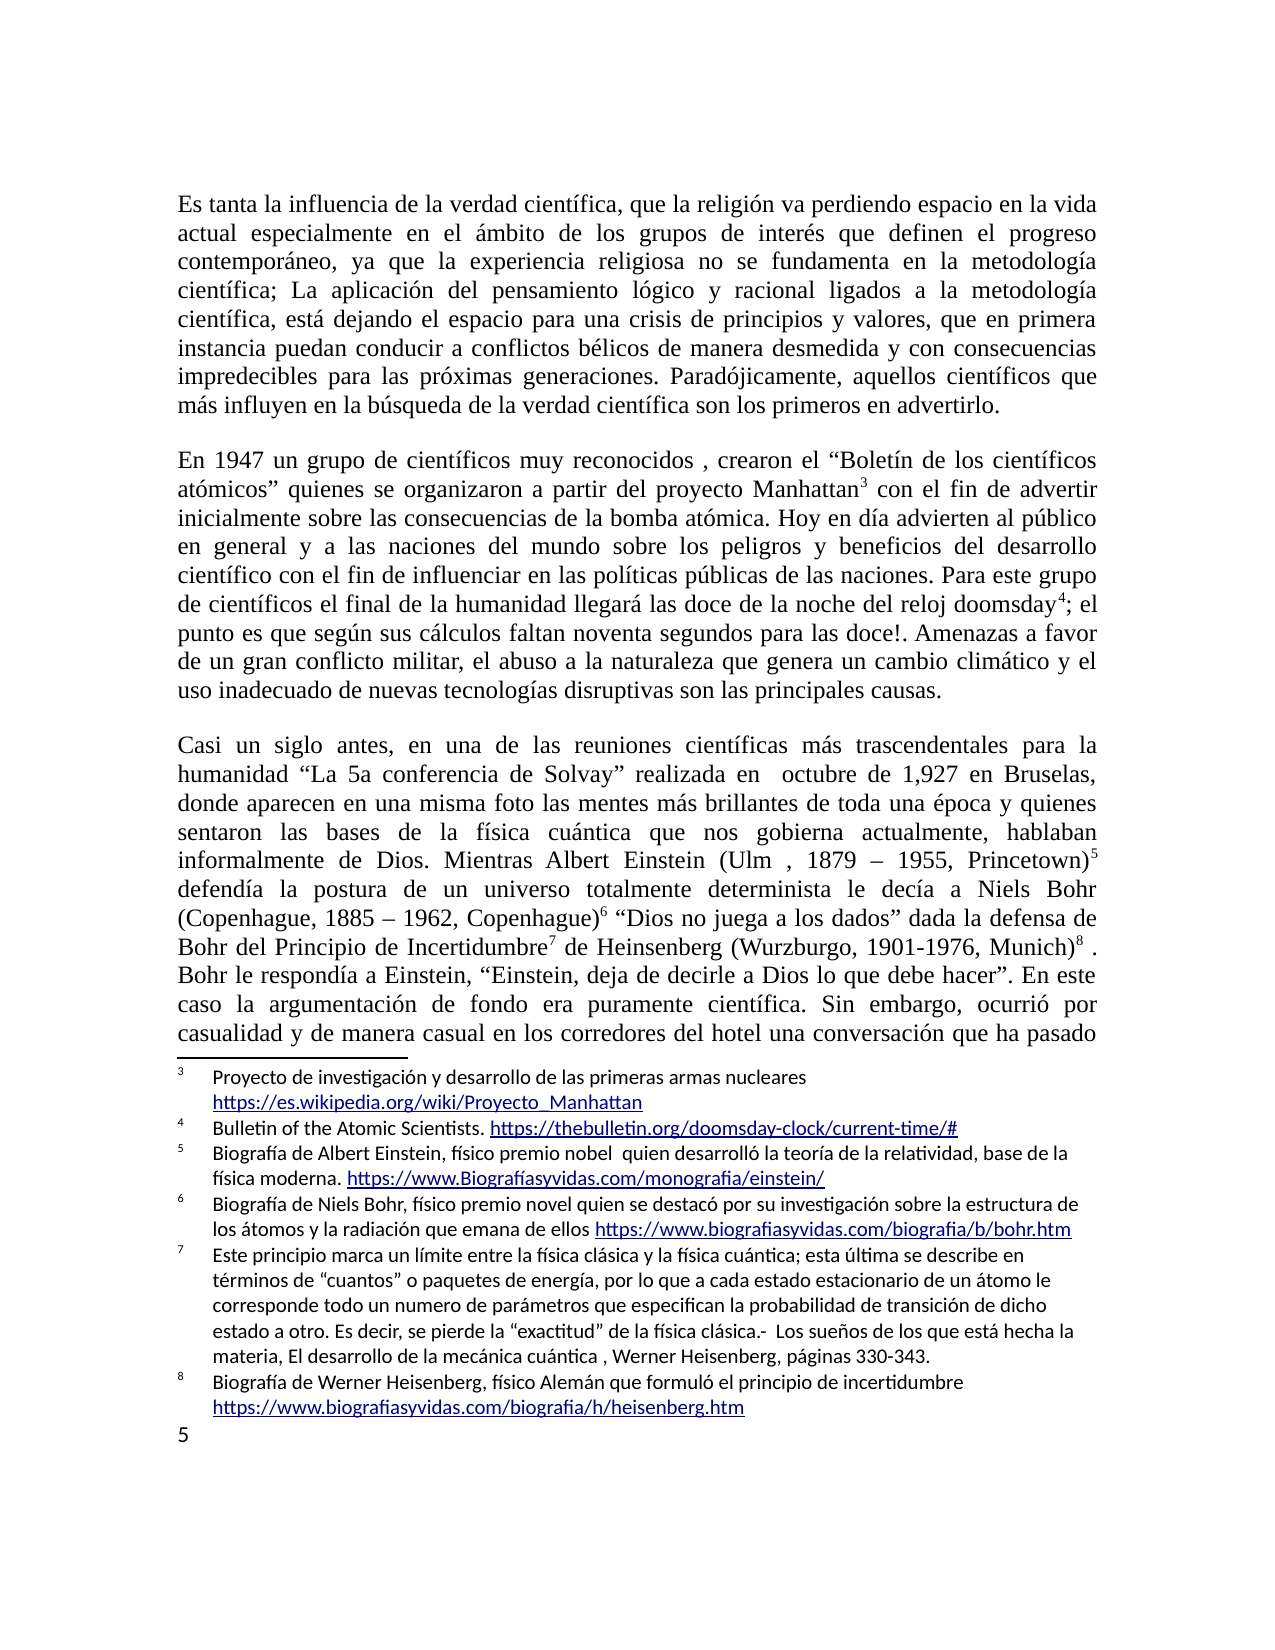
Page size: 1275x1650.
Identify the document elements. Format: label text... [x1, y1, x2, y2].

text Casi un siglo antes, en una de las reuniones científicas más trascendentales para la humanidad “La 5a conferencia de Solvay” realizada en octubre de 1,927 en Bruselas, donde aparecen en una misma foto las mentes más brillantes de toda una época y quienes sentaron las bases de la física cuántica que nos gobierna actualmente, hablaban informalmente de Dios. Mientras Albert Einstein (Ulm , 1879 – 1955, Princetown) defendía la postura de un universo totalmente determinista le decía a Niels Bohr (Copenhague, 1885 – 1962, Copenhague) “Dios no juega a los dados” dada la defensa de Bohr del Principio de Incertidumbre de Heinsenberg (Wurzburgo, 1901-1976, Munich) . Bohr le respondía a Einstein, “Einstein, deja de decirle a Dios lo que debe hacer”. En este caso la argumentación de fondo era puramente científica. Sin embargo, ocurrió por casualidad y de manera casual en los corredores del hotel una conversación que ha pasado desapercibida, pero quedó registrada y tiene un fondo teológico interesante. La conversación la sostuvieron varios científicos prominentes cuyos aportes han sido fundamentales para el desarrollo de la física moderna. Wolfang Pauli, Paul Dirac y Werner Heisenberg; Hablaron inicialmente sobre la posición de Max Planck quien defendía la compatibilidad entre la ciencia y la religión como dos facetas diferentes, Planck perteneció a la iglesia Luterana y dicen que se convirtió al catolicismo al final de sus días; hablaron sobre el pensamiento de Einstein en relación a un Dios personal que mantenía un orden central; La posición de Paul Dirac, el más joven , asumía la religión como algo puramente imaginativo y mitológico derivado de las culturas primitivas; Pauli y Heisenberg creían de algún modo en la religión, pero no les agradaba la idea de que la religión y las ciencias fueran realidades separadas. Ya en aquella época de ebullición de la teoría científica , deslumbraba la preocupación de ambos por el abandono de la religión, en palabras de Wolfang Pauli:” “La completa separación entre el conocimiento y la fe es en el mejor de los casos una medida de emergencia, que permite un alivio temporal. En la cultura occidental, por ejemplo, muy bien podría suceder en un futuro no muy lejano, el momento en que las parábolas y símbolos religiosos perderán su capacidad de persuasión aún para la persona promedio; cuando eso suceda, me temo que la ética tradicional colapsará como un castillo de naipes y que horrores inimaginables serán cometidos”. Ese futuro no muy lejano es el siglo XXI, el presente, en el que se evidencia la decadencia de los principios y valores en la aplicación de la ciencia y la razón bajo el umbral aislado de la razón y la fe en la búsqueda del progreso y el bienestar humanos. A pesar de ello, no se puede caer en fatalismos, la resiliencia de la humanidad ha salido a la luz en épocas terribles de dominación de imperios usurpadores de muchas culturas o en momentos posteriores a las guerras mundiales. Los principios , valores y la religión no se han perdido, pero el estar de brazos cruzados, se ensañará más en un panorama como el descrito por Wolfang Pauli. La Cristiandad tiene una gran responsabilidad en la construcción de un mejor futuro cercano; pero las demás religiones y formas de pensamiento abundantes que en el mismo barco nos identifica y nos une como personas, también deben percatarse de su responsabilidad en el fortalecimiento de un mejor futuro como legado para las siguientes generaciones. [177, 730, 1098, 1047]
text En 1947 un grupo de científicos muy reconocidos , crearon el “Boletín de los científicos atómicos” quienes se organizaron a partir del proyecto Manhattan con el fin de advertir inicialmente sobre las consecuencias de la bomba atómica. Hoy en día advierten al público en general y a las naciones del mundo sobre los peligros y beneficios del desarrollo científico con el fin de influenciar en las políticas públicas de las naciones. Para este grupo de científicos el final de la humanidad llegará las doce de la noche del reloj doomsday; el punto es que según sus cálculos faltan noventa segundos para las doce!. Amenazas a favor de un gran conflicto militar, el abuso a la naturaleza que genera un cambio climático y el uso inadecuado de nuevas tecnologías disruptivas son las principales causas. [177, 445, 1098, 704]
text Es tanta la influencia de la verdad científica, que la religión va perdiendo espacio en la vida actual especialmente en el ámbito de los grupos de interés que definen el progreso contemporáneo, ya que la experiencia religiosa no se fundamenta en la metodología científica; La aplicación del pensamiento lógico y racional ligados a la metodología científica, está dejando el espacio para una crisis de principios y valores, que en primera instancia puedan conducir a conflictos bélicos de manera desmedida y con consecuencias impredecibles para las próximas generaciones. Paradójicamente, aquellos científicos que más influyen en la búsqueda de la verdad científica son los primeros en advertirlo. [177, 189, 1098, 419]
